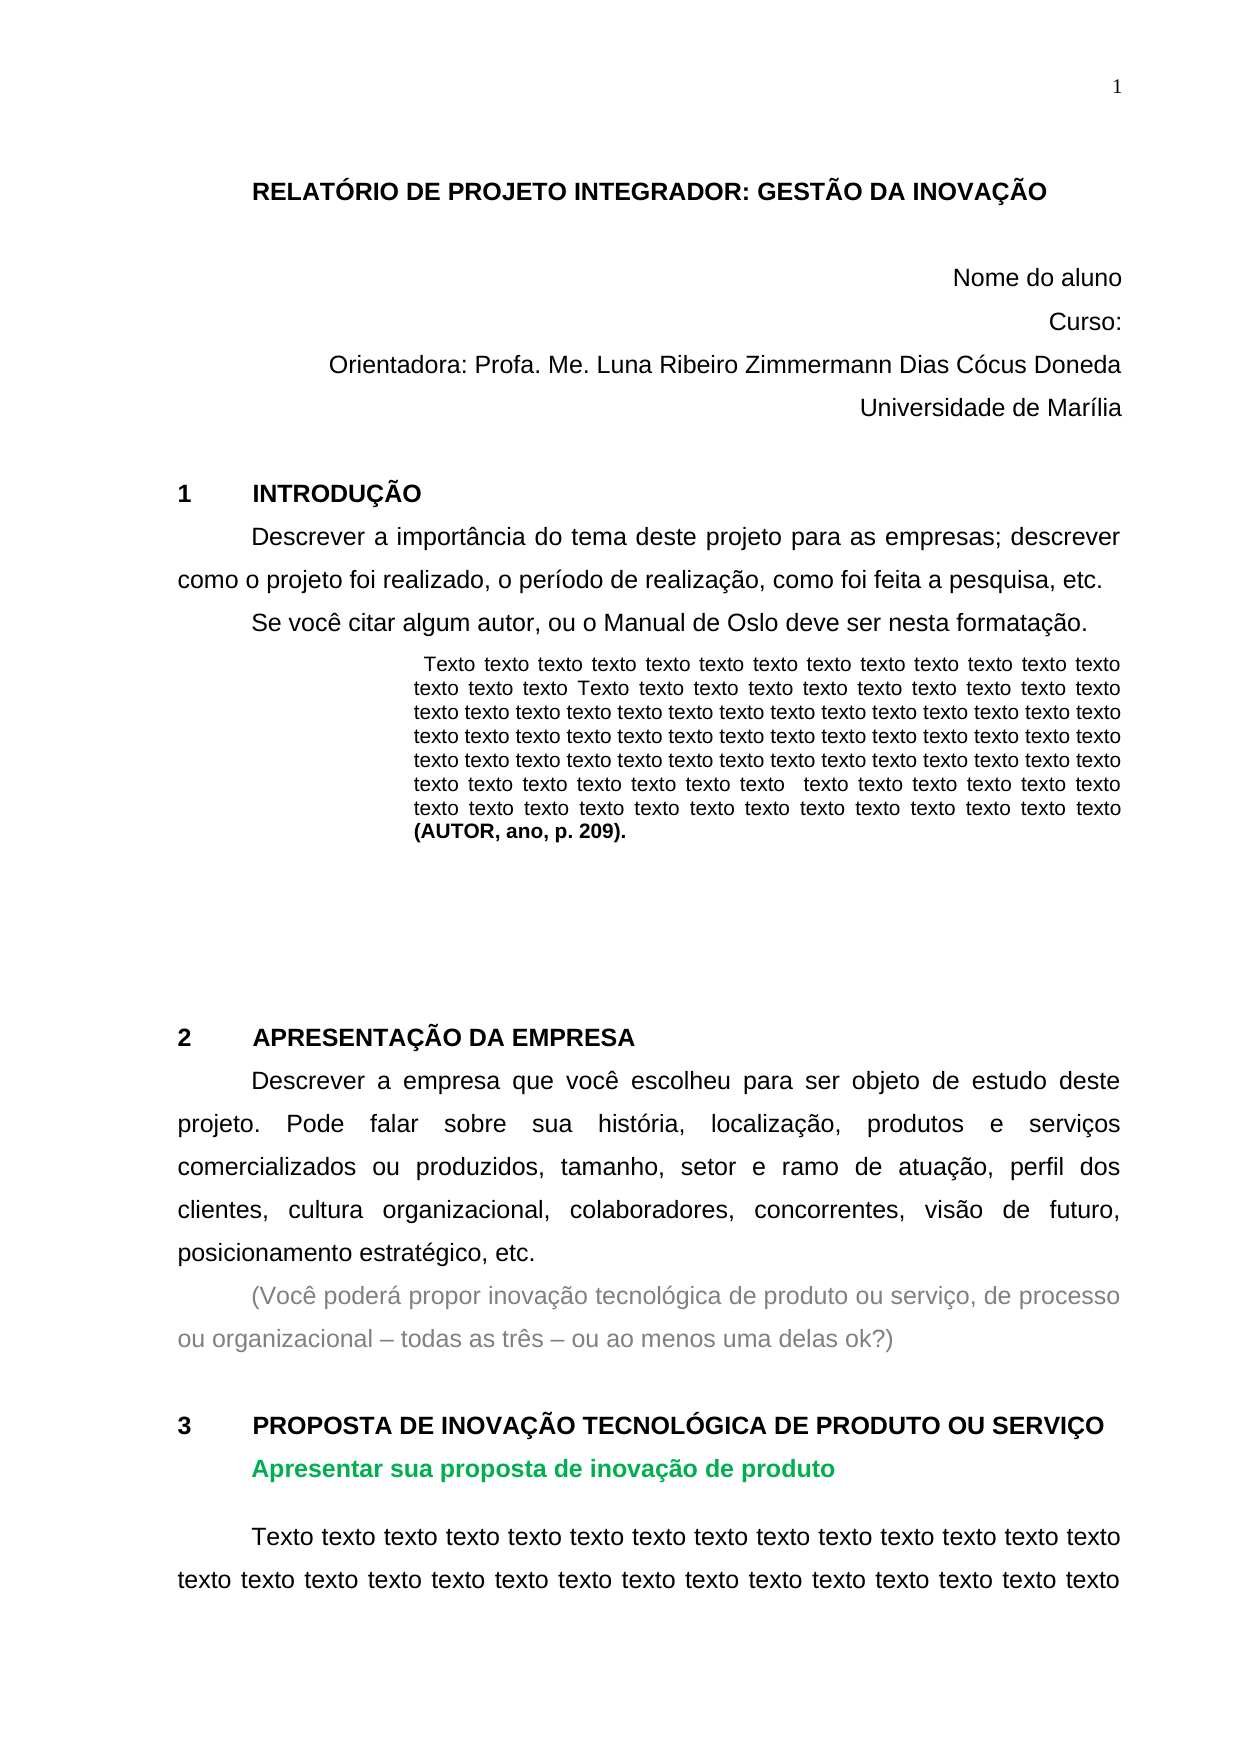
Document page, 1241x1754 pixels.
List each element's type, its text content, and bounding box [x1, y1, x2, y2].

list INTRODUÇÃO [177, 479, 1122, 508]
text Orientadora: Profa. Me. Luna Ribeiro Zimmermann Dias Cócus Doneda [177, 350, 1122, 378]
text Nome do aluno [177, 263, 1122, 292]
text Descrever a empresa que você escolheu para ser objeto de estudo deste projeto. Pode falar sobre sua história, localização, produtos e serviços comercializados ou produzidos, tamanho, setor e ramo de atuação, perfil dos clientes, cultura organizacional, colaboradores, concorrentes, visão de futuro, posicionamento estratégico, etc. [177, 1066, 1122, 1267]
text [177, 1522, 1122, 1594]
text Texto texto texto texto texto texto texto texto texto texto texto texto texto texto texto texto Texto texto texto texto texto texto texto texto texto texto texto texto texto texto texto texto texto texto texto texto texto texto texto texto texto texto texto texto texto texto texto texto texto texto texto texto texto texto texto texto texto texto texto texto texto texto texto texto texto texto texto texto texto texto texto texto texto texto texto texto texto texto texto texto texto texto texto texto texto texto texto texto texto texto texto texto texto texto (AUTOR, ano, p. 209). [413, 652, 1122, 843]
list PROPOSTA DE INOVAÇÃO TECNOLÓGICA DE PRODUTO OU SERVIÇO [177, 1411, 1122, 1439]
list APRESENTAÇÃO DA EMPRESA [177, 1023, 1122, 1051]
text Curso: [177, 307, 1122, 335]
text Universidade de Marília [177, 393, 1122, 422]
text Descrever a importância do tema deste projeto para as empresas; descrever como o projeto foi realizado, o período de realização, como foi feita a pesquisa, etc. [177, 522, 1122, 594]
text Apresentar sua proposta de inovação de produto [177, 1454, 1122, 1483]
text RELATÓRIO DE PROJETO INTEGRADOR: GESTÃO DA INOVAÇÃO [177, 177, 1122, 206]
text Se você citar algum autor, ou o Manual de Oslo deve ser nesta formatação. [177, 608, 1122, 637]
text (Você poderá propor inovação tecnológica de produto ou serviço, de processo ou organizacional – todas as três – ou ao menos uma delas ok?) [177, 1281, 1122, 1353]
